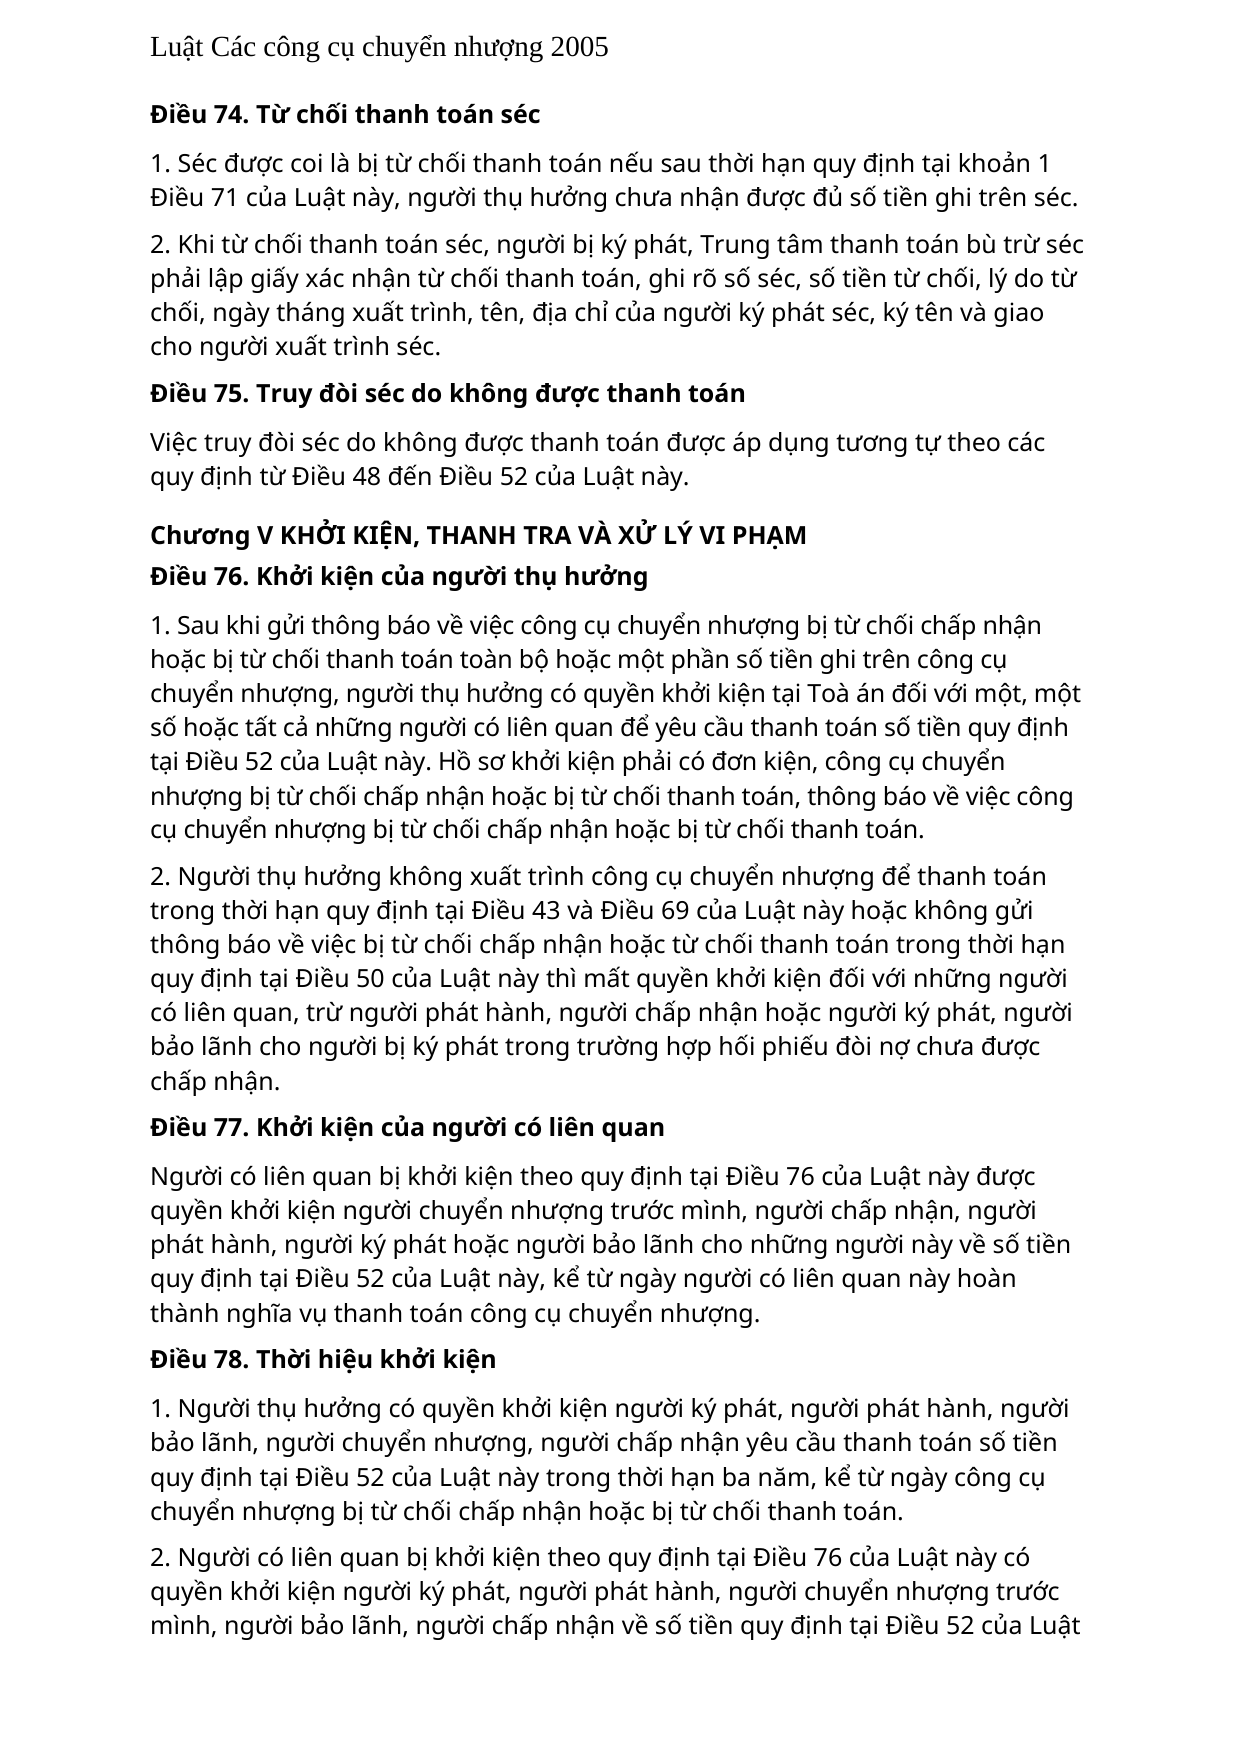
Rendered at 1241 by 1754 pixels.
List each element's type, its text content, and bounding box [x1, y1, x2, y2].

subtitle Điều 78. Thời hiệu khởi kiện [150, 1342, 1090, 1376]
subtitle Điều 76. Khởi kiện của người thụ hưởng [150, 558, 1090, 593]
text 2. Người thụ hưởng không xuất trình công cụ chuyển nhượng để thanh toán trong thời hạn quy định tại Điều 43 và Điều 69 của Luật này hoặc không gửi thông báo về việc bị từ chối chấp nhận hoặc từ chối thanh toán trong thời hạn quy định tại Điều 50 của Luật này thì mất quyền khởi kiện đối với những người có liên quan, trừ người phát hành, người chấp nhận hoặc người ký phát, người bảo lãnh cho người bị ký phát trong trường hợp hối phiếu đòi nợ chưa được chấp nhận. [150, 859, 1090, 1097]
text 2. Khi từ chối thanh toán séc, người bị ký phát, Trung tâm thanh toán bù trừ séc phải lập giấy xác nhận từ chối thanh toán, ghi rõ số séc, số tiền từ chối, lý do từ chối, ngày tháng xuất trình, tên, địa chỉ của người ký phát séc, ký tên và giao cho người xuất trình séc. [150, 226, 1090, 363]
text 1. Người thụ hưởng có quyền khởi kiện người ký phát, người phát hành, người bảo lãnh, người chuyển nhượng, người chấp nhận yêu cầu thanh toán số tiền quy định tại Điều 52 của Luật này trong thời hạn ba năm, kể từ ngày công cụ chuyển nhượng bị từ chối chấp nhận hoặc bị từ chối thanh toán. [150, 1391, 1090, 1527]
subtitle Chương V KHỞI KIỆN, THANH TRA VÀ XỬ LÝ VI PHẠM [150, 518, 1090, 552]
subtitle Điều 77. Khởi kiện của người có liên quan [150, 1110, 1090, 1144]
text 1. Sau khi gửi thông báo về việc công cụ chuyển nhượng bị từ chối chấp nhận hoặc bị từ chối thanh toán toàn bộ hoặc một phần số tiền ghi trên công cụ chuyển nhượng, người thụ hưởng có quyền khởi kiện tại Toà án đối với một, một số hoặc tất cả những người có liên quan để yêu cầu thanh toán số tiền quy định tại Điều 52 của Luật này. Hồ sơ khởi kiện phải có đơn kiện, công cụ chuyển nhượng bị từ chối chấp nhận hoặc bị từ chối thanh toán, thông báo về việc công cụ chuyển nhượng bị từ chối chấp nhận hoặc bị từ chối thanh toán. [150, 608, 1090, 846]
subtitle Điều 74. Từ chối thanh toán séc [150, 97, 1090, 131]
subtitle Điều 75. Truy đòi séc do không được thanh toán [150, 375, 1090, 409]
text 1. Séc được coi là bị từ chối thanh toán nếu sau thời hạn quy định tại khoản 1 Điều 71 của Luật này, người thụ hưởng chưa nhận được đủ số tiền ghi trên séc. [150, 146, 1090, 214]
text Việc truy đòi séc do không được thanh toán được áp dụng tương tự theo các quy định từ Điều 48 đến Điều 52 của Luật này. [150, 424, 1090, 493]
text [150, 1540, 1090, 1642]
text Người có liên quan bị khởi kiện theo quy định tại Điều 76 của Luật này được quyền khởi kiện người chuyển nhượng trước mình, người chấp nhận, người phát hành, người ký phát hoặc người bảo lãnh cho những người này về số tiền quy định tại Điều 52 của Luật này, kể từ ngày người có liên quan này hoàn thành nghĩa vụ thanh toán công cụ chuyển nhượng. [150, 1159, 1090, 1329]
